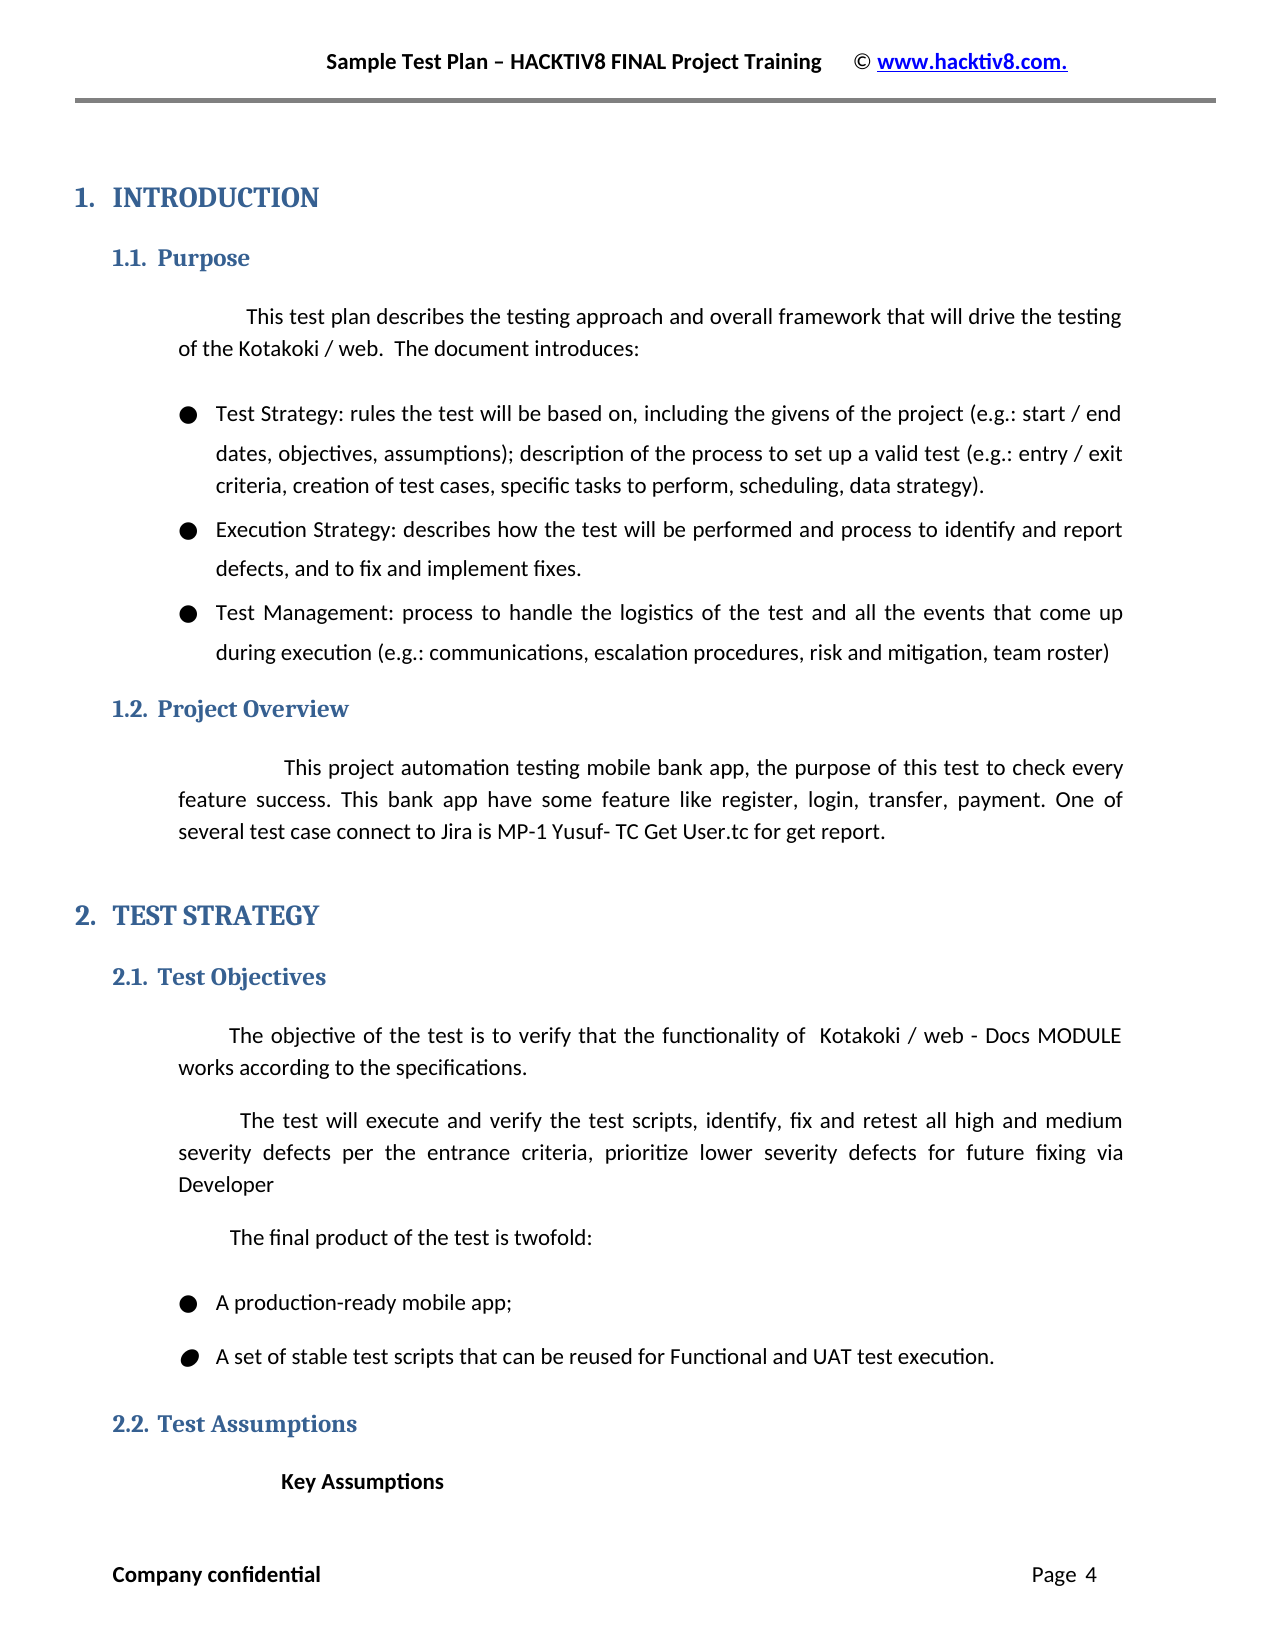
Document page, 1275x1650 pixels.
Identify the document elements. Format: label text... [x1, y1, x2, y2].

text Key Assumptions [178, 1467, 1125, 1496]
subtitle Project Overview [112, 695, 1125, 723]
subtitle Purpose [112, 244, 1125, 273]
list Test Management: process to handle the logistics of the test and all the events that come up during execution (e.g.: communications, escalation procedures, risk and mitigation, team roster) [178, 586, 1125, 666]
subtitle Test Assumptions [112, 1409, 1125, 1438]
text The test will execute and verify the test scripts, identify, fix and retest all high and medium severity defects per the entrance criteria, prioritize lower severity defects for future fixing via Developer [178, 1106, 1125, 1198]
subtitle TEST STRATEGY [75, 899, 1125, 933]
list A production-ready mobile app; [178, 1277, 1125, 1323]
list Test Strategy: rules the test will be based on, including the givens of the project (e.g.: start / end dates, objectives, assumptions); description of the process to set up a valid test (e.g.: entry / exit criteria, creation of test cases, specific tasks to perform, scheduling, data strategy). [178, 388, 1125, 499]
text The final product of the test is twofold: [178, 1223, 1125, 1252]
text This test plan describes the testing approach and overall framework that will drive the testing of the Kotakoki / web. The document introduces: [178, 302, 1125, 363]
text The objective of the test is to verify that the functionality of Kotakoki / web - Docs MODULE works according to the specifications. [178, 1021, 1125, 1081]
subtitle INTRODUCTION [75, 181, 1125, 214]
list Execution Strategy: describes how the test will be performed and process to identify and report defects, and to fix and implement fixes. [178, 503, 1125, 582]
text This project automation testing mobile bank app, the purpose of this test to check every feature success. This bank app have some feature like register, login, transfer, payment. One of several test case connect to Jira is MP-1 Yusuf- TC Get User.tc for get report. [178, 753, 1125, 845]
subtitle Test Objectives [112, 963, 1125, 992]
list A set of stable test scripts that can be reused for Functional and UAT test execution. [178, 1331, 1125, 1377]
